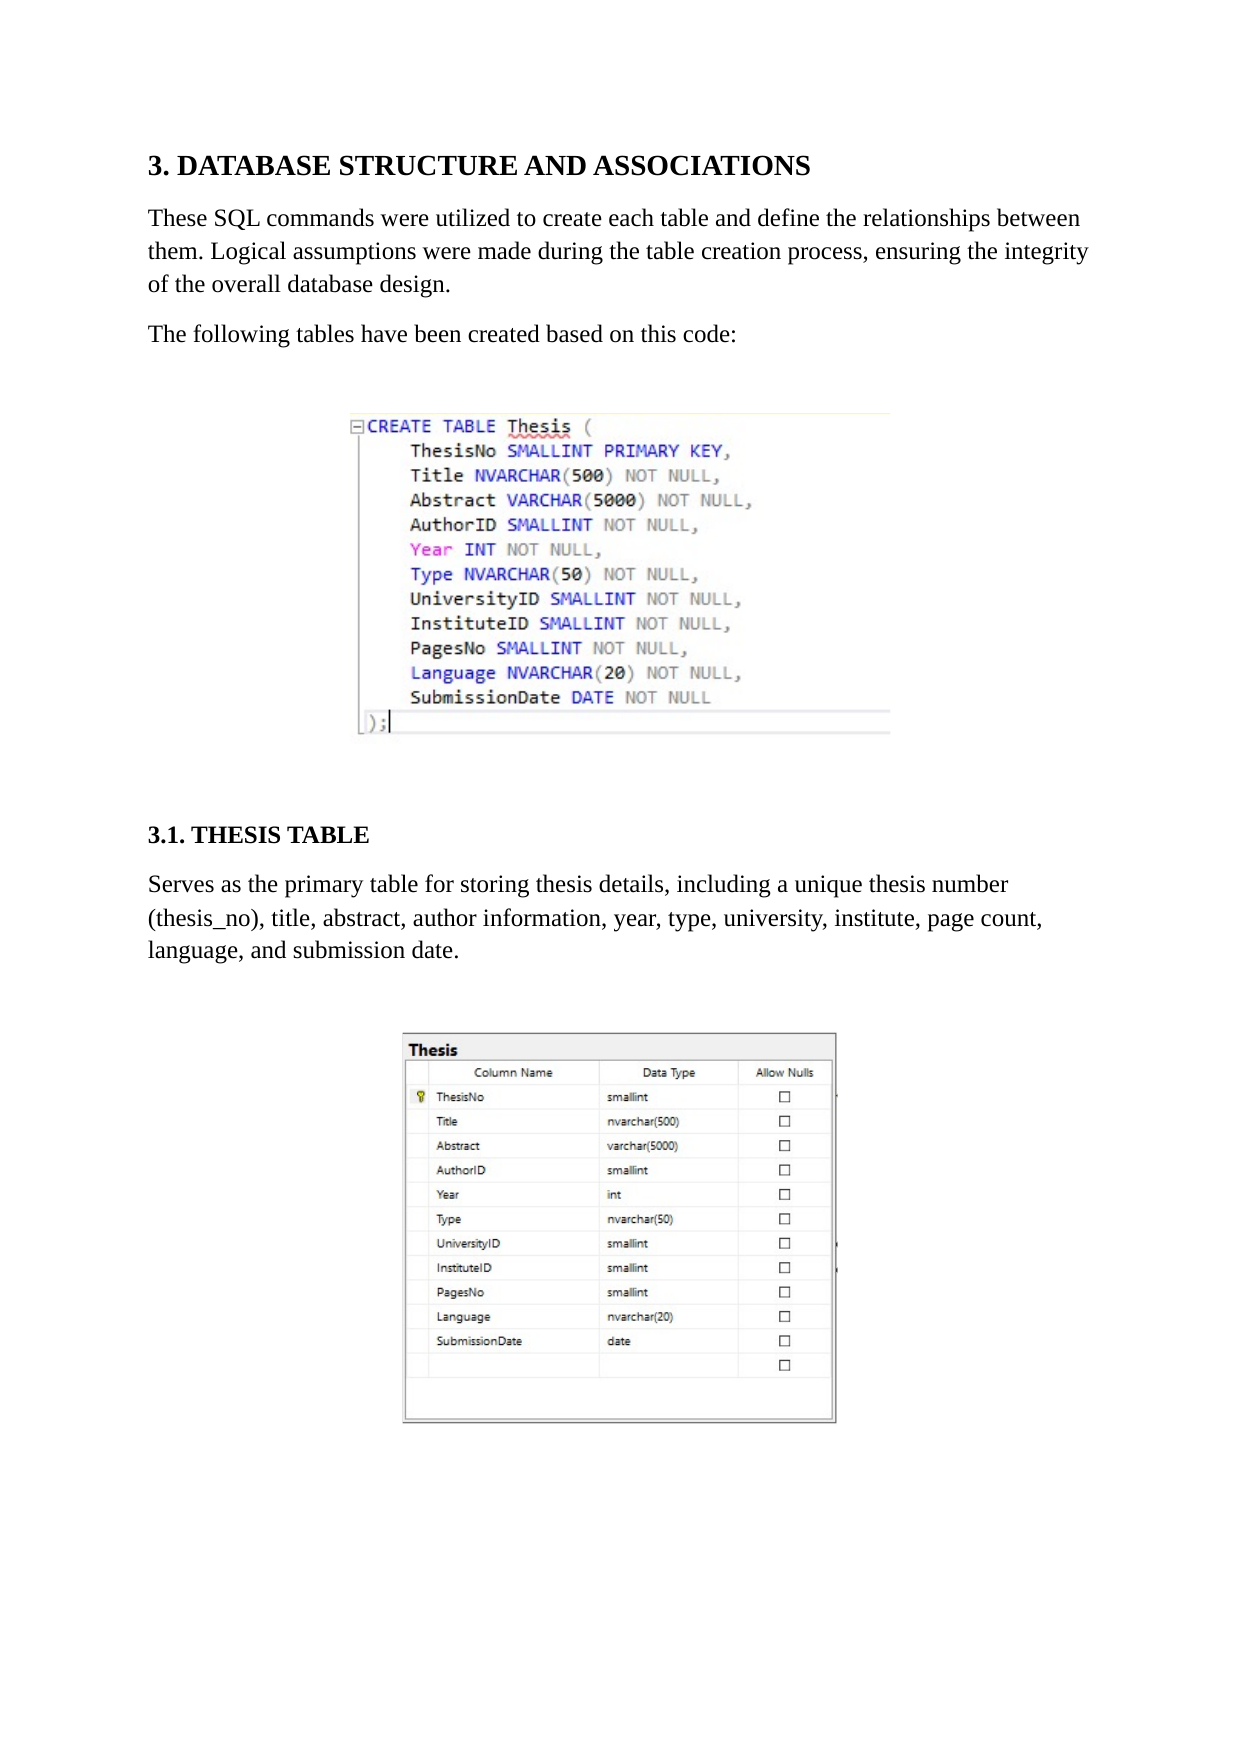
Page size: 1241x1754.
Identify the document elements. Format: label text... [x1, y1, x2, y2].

picture [402, 1030, 838, 1426]
text 3. DATABASE STRUCTURE AND ASSOCIATIONS [148, 148, 1092, 181]
picture [349, 413, 891, 750]
text These SQL commands were utilized to create each table and define the relationships between them. Logical assumptions were made during the table creation process, ensuring the integrity of the overall database design. [148, 203, 1092, 298]
text 3.1. THESIS TABLE [148, 820, 1092, 849]
text Serves as the primary table for storing thesis details, including a unique thesis number (thesis_no), title, abstract, author information, year, type, university, institute, page count, language, and submission date. [148, 869, 1092, 964]
text The following tables have been created based on this code: [148, 319, 1092, 347]
